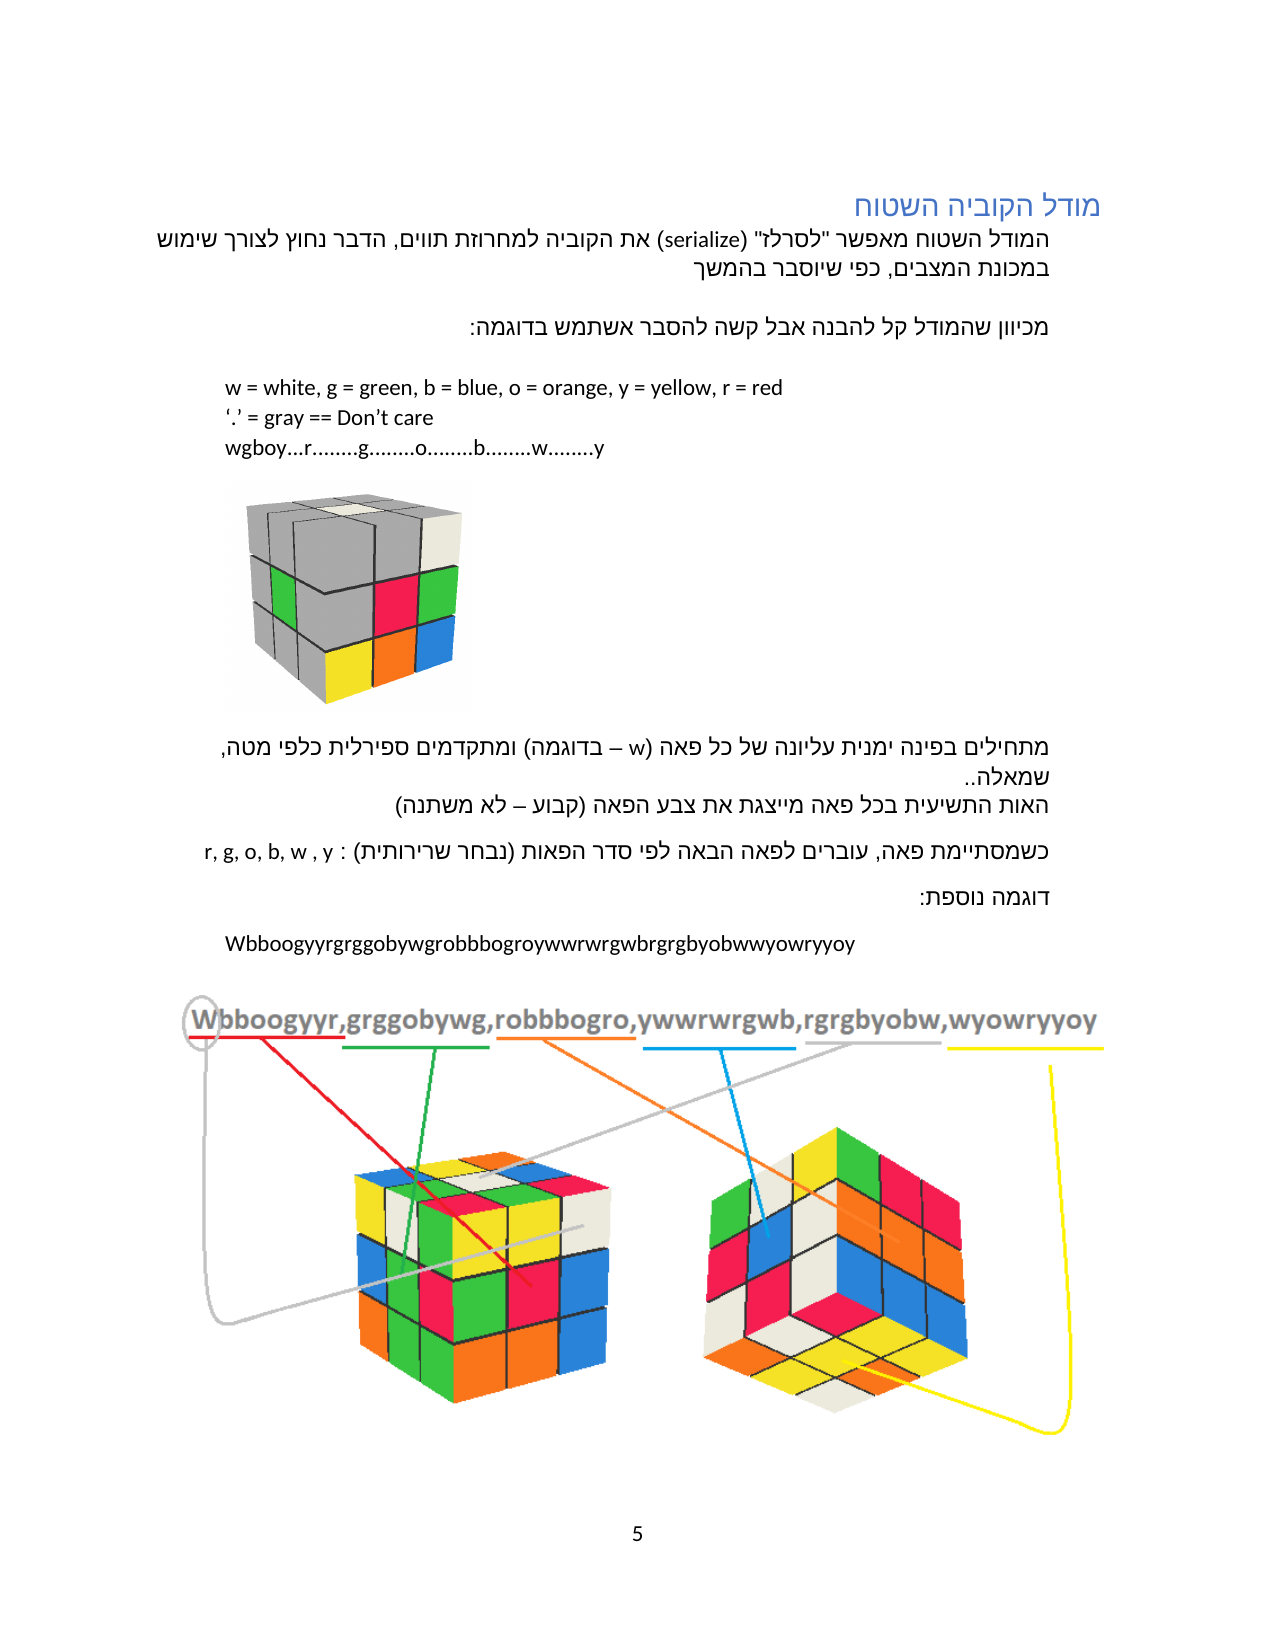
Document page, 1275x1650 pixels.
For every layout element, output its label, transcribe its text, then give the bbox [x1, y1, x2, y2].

list המודל השטוח מאפשר "לסרלז" (serialize) את הקוביה למחרוזת תווים, הדבר נחוץ לצורך שימוש במכונת המצבים, כפי שיוסבר בהמשך [150, 225, 1050, 282]
text מתחילים בפינה ימנית עליונה של כל פאה (w – בדוגמה) ומתקדמים ספירלית כלפי מטה, שמאלה.. האות התשיעית בכל פאה מייצגת את צבע הפאה (קבוע – לא משתנה) [150, 733, 1050, 818]
text כשמסתיימת פאה, עוברים לפאה הבאה לפי סדר הפאות (נבחר שרירותית) : r, g, o, b, w , y [150, 837, 1050, 865]
text דוגמה נוספת: [150, 884, 1050, 910]
picture [225, 480, 470, 715]
list w = white, g = green, b = blue, o = orange, y = yellow, r = red [225, 373, 1125, 401]
subtitle מודל הקוביה השטוח [150, 189, 1102, 223]
picture [156, 977, 1131, 1471]
text Wbboogyyrgrggobywgrobbbogroywwrwrgwbrgrgbyobwwyowryyoy [225, 929, 1125, 957]
list ‘.’ = gray == Don’t care [225, 403, 1125, 431]
list מכיוון שהמודל קל להבנה אבל קשה להסבר אשתמש בדוגמה: [150, 314, 1050, 340]
list wgboy...r........g........o........b........w........y [225, 433, 1125, 461]
